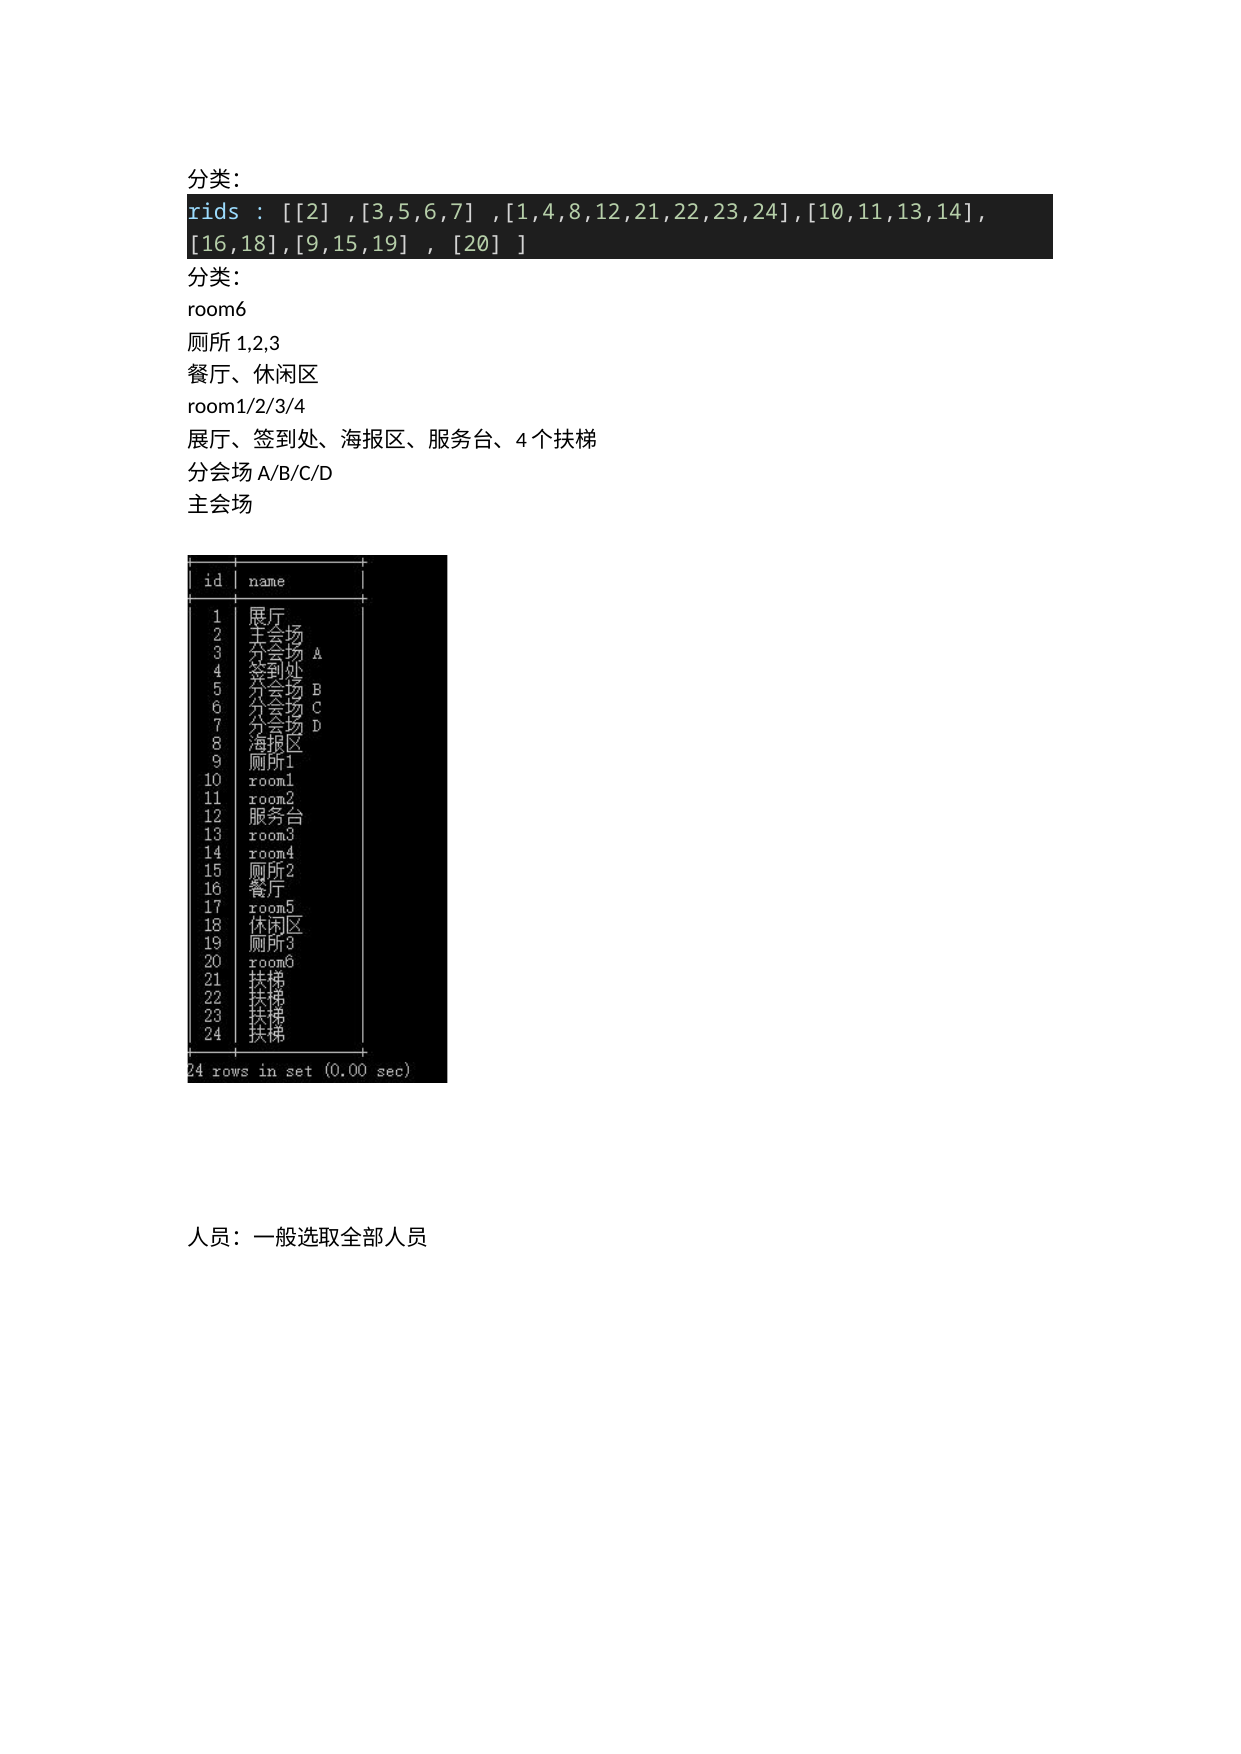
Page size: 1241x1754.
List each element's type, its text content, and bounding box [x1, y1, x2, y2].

text 人员：一般选取全部人员 [187, 1220, 1053, 1252]
text 展厅、签到处、海报区、服务台、4个扶梯 [187, 422, 1053, 454]
text 餐厅、休闲区 [187, 357, 1053, 389]
text room6 [187, 292, 1053, 324]
text 分会场A/B/C/D [187, 454, 1053, 487]
text 厕所1,2,3 [187, 324, 1053, 357]
text 主会场 [187, 487, 1053, 519]
text rids : [[2] ,[3,5,6,7] ,[1,4,8,12,21,22,23,24],[10,11,13,14],[16,18],[9,15,19] , [20] ] [187, 194, 1053, 259]
text 分类： [187, 162, 1053, 194]
text 分类： [187, 259, 1053, 292]
picture [187, 555, 448, 1083]
text room1/2/3/4 [187, 389, 1053, 422]
